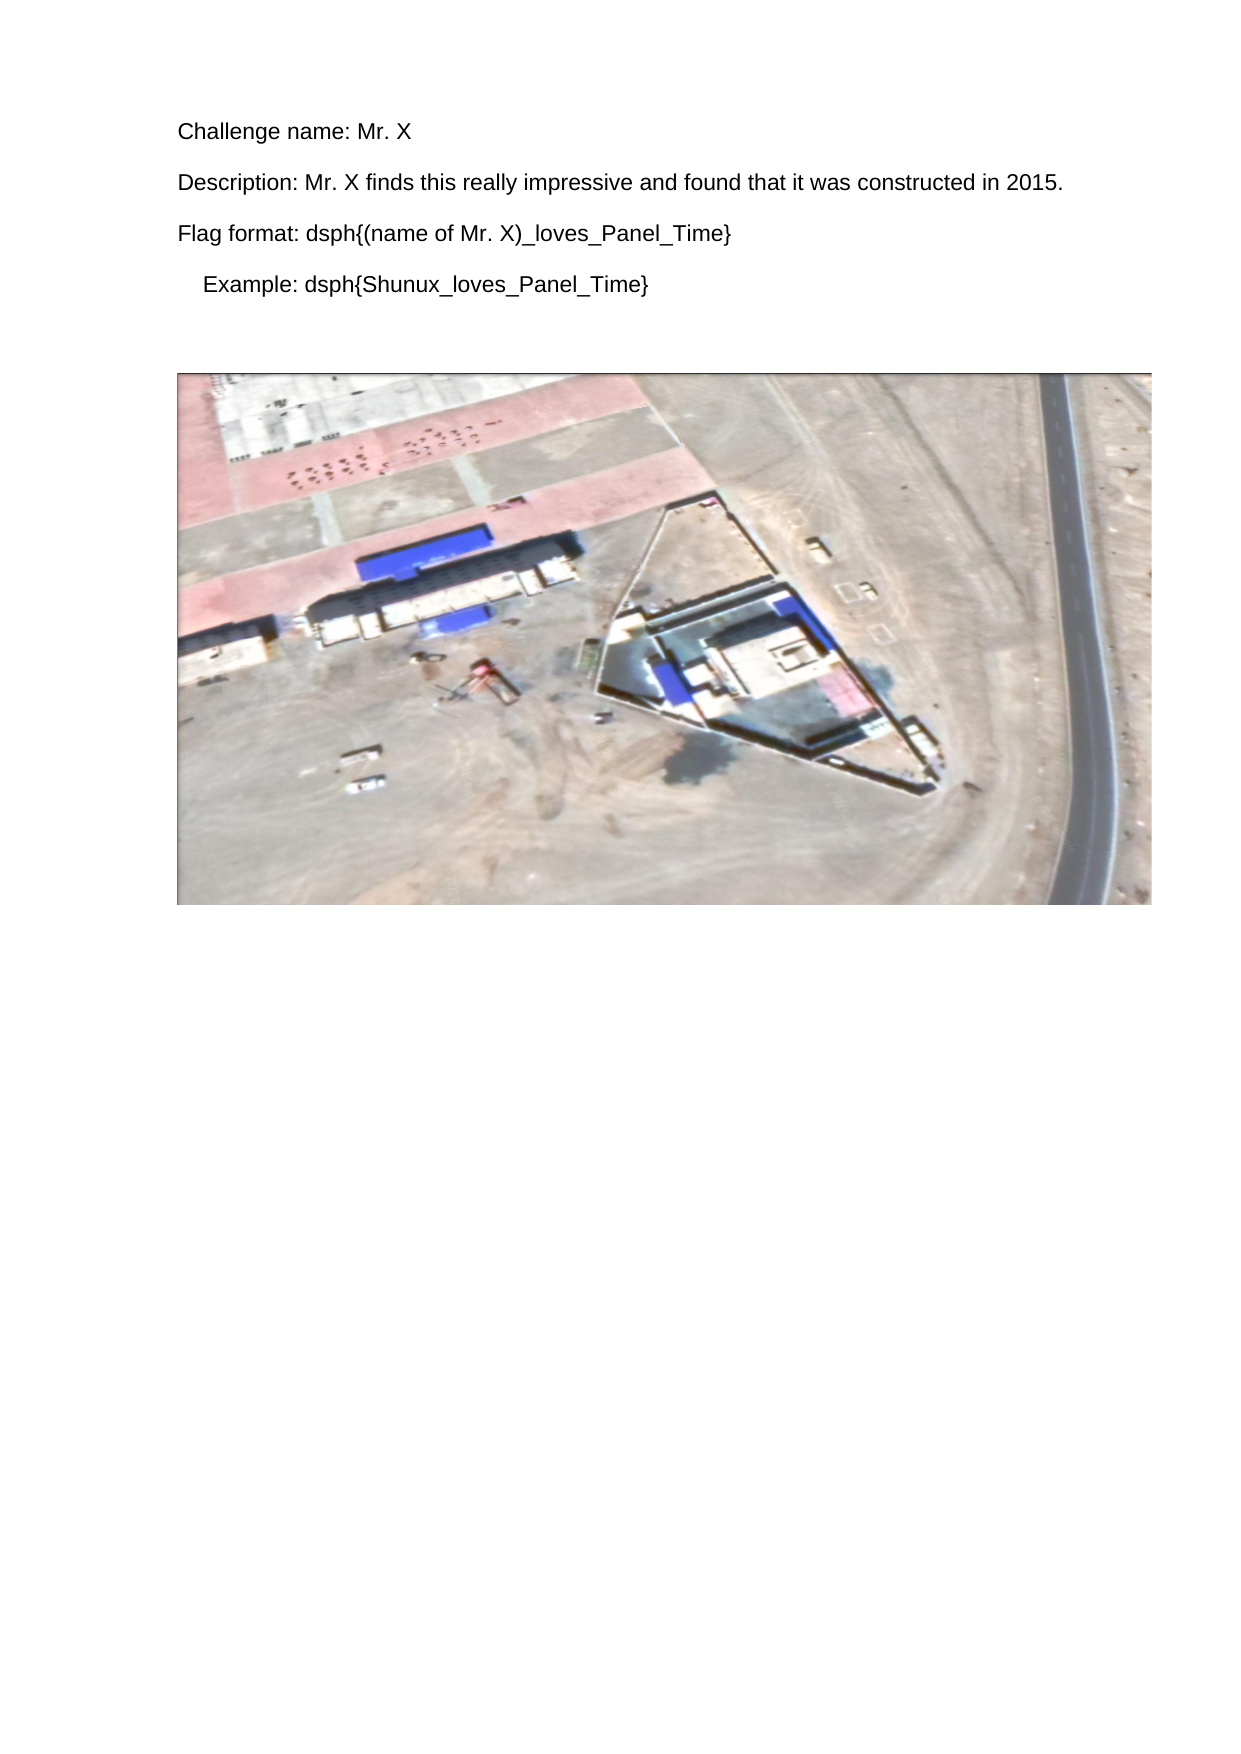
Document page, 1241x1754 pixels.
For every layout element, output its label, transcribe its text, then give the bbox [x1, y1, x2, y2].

picture [177, 373, 1152, 905]
text Description: Mr. X finds this really impressive and found that it was constructed in 2015. [177, 169, 1152, 196]
text Example: dsph{Shunux_loves_Panel_Time} [177, 271, 1152, 298]
text Flag format: dsph{(name of Mr. X)_loves_Panel_Time} [177, 220, 1152, 247]
text Challenge name: Mr. X [177, 118, 1152, 144]
